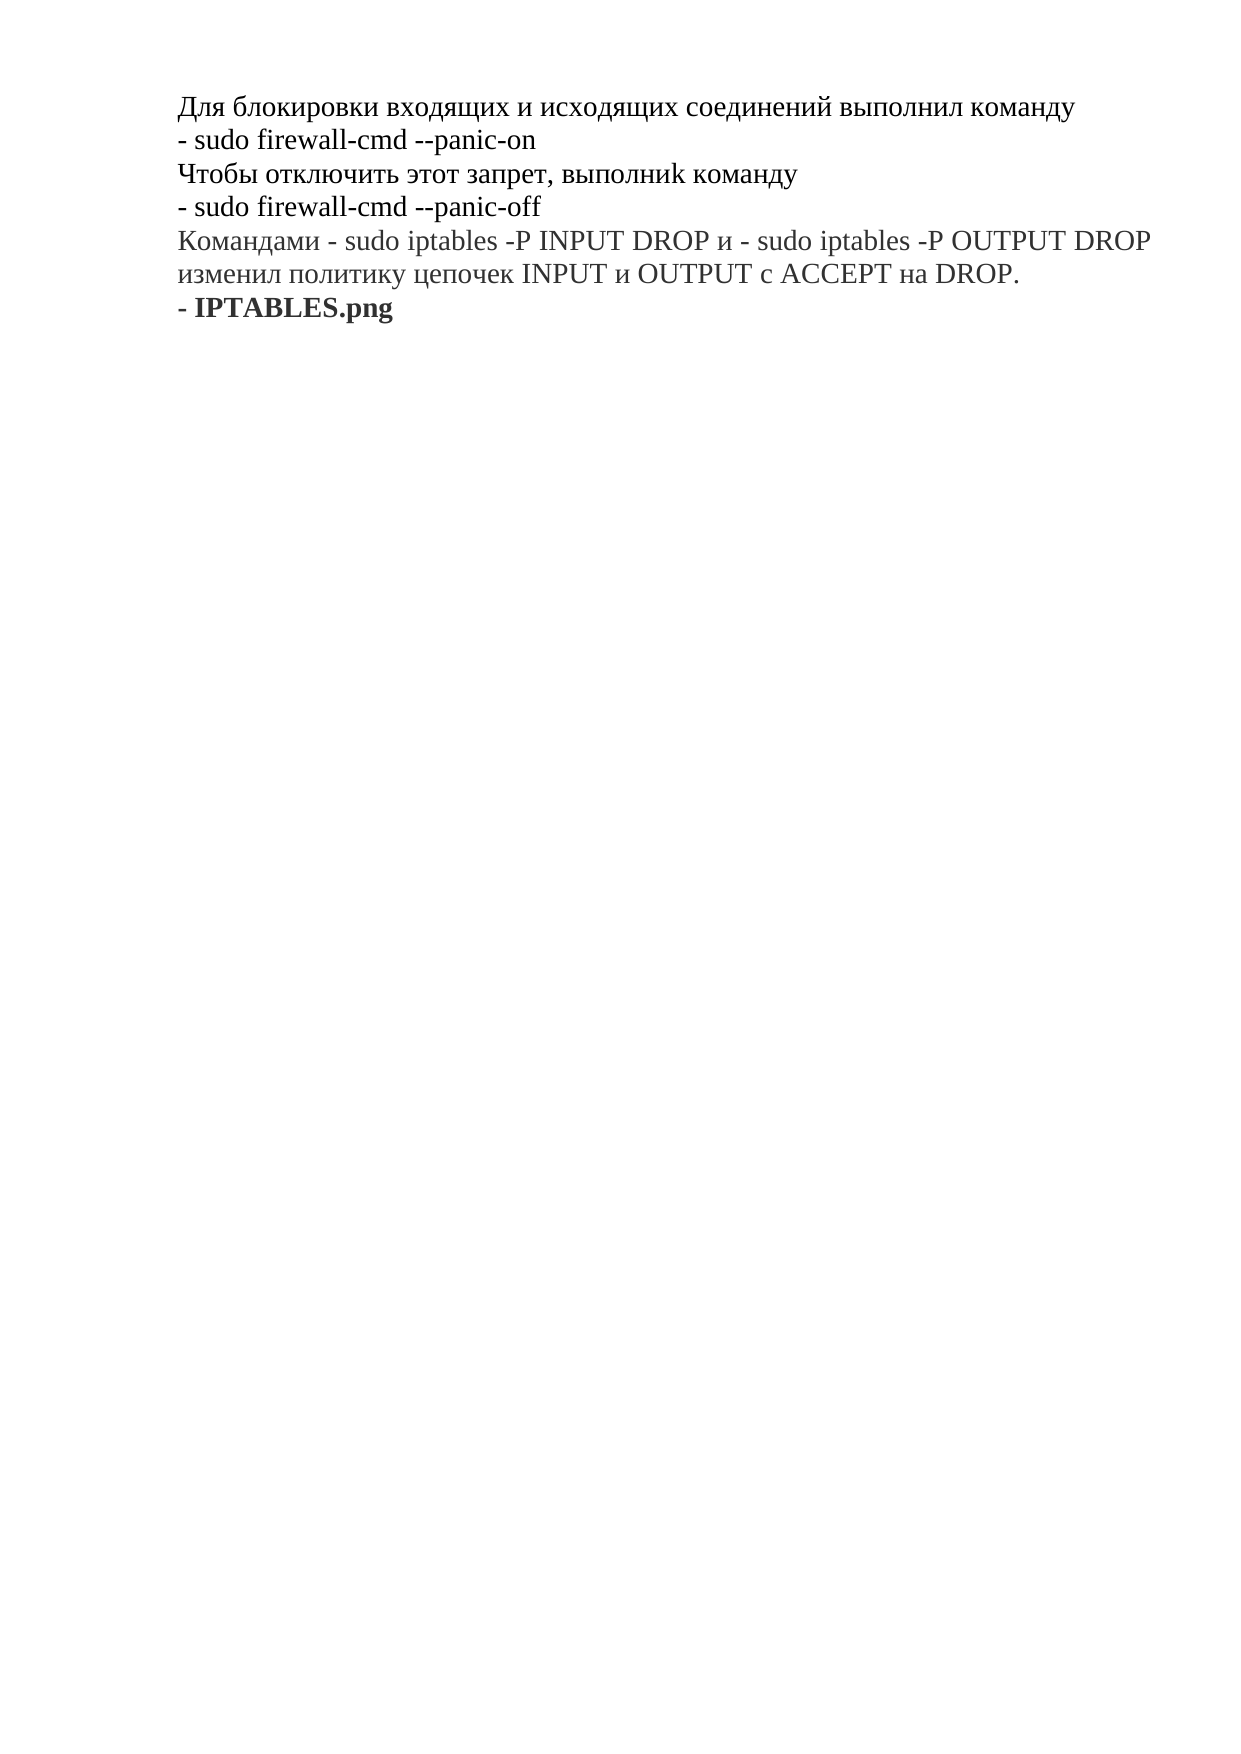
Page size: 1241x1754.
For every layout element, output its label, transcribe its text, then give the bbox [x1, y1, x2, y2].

text Командами - sudo iptables -P INPUT DROP и - sudo iptables -P OUTPUT DROP изменил политику цепочек INPUT и OUTPUT с ACCEPT на DROP. [177, 223, 1152, 290]
text - sudo firewall-cmd --panic-on [177, 122, 1152, 156]
text Чтобы отключить этот запрет, выполниk команду [177, 156, 1152, 189]
text - IPTABLES.png [177, 290, 1152, 323]
text Для блокировки входящих и исходящих соединений выполнил команду [177, 89, 1152, 122]
text - sudo firewall-cmd --panic-off [177, 189, 1152, 223]
